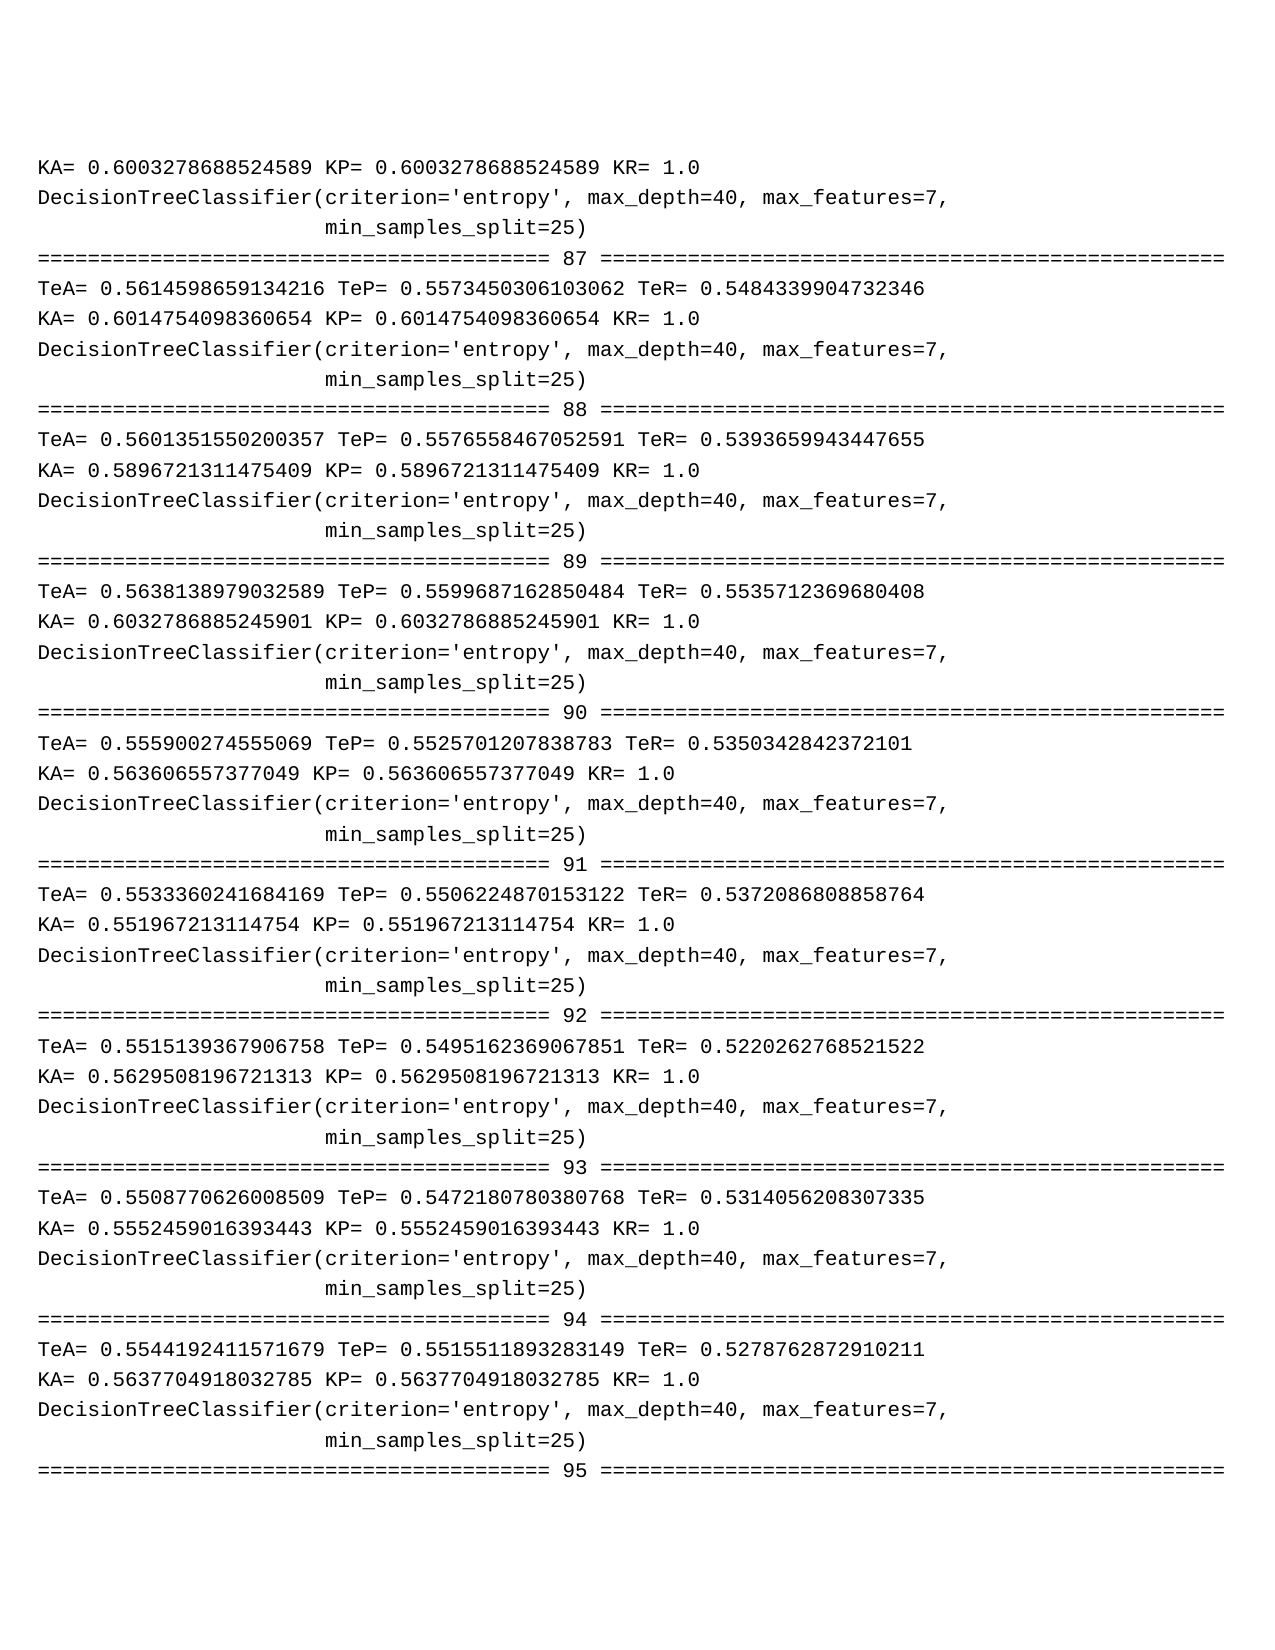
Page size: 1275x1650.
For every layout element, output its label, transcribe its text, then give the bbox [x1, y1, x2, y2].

text TeA= 0.555900274555069 TeP= 0.5525701207838783 TeR= 0.5350342842372101 [37, 726, 1247, 756]
text DecisionTreeClassifier(criterion='entropy', max_depth=40, max_features=7, [37, 938, 1247, 968]
text KA= 0.551967213114754 KP= 0.551967213114754 KR= 1.0 [37, 908, 1247, 938]
text ========================================= 87 ================================================== [37, 241, 1247, 271]
text ========================================= 92 ================================================== [37, 999, 1247, 1029]
text KA= 0.6032786885245901 KP= 0.6032786885245901 KR= 1.0 [37, 605, 1247, 635]
text DecisionTreeClassifier(criterion='entropy', max_depth=40, max_features=7, [37, 1241, 1247, 1272]
text TeA= 0.5638138979032589 TeP= 0.5599687162850484 TeR= 0.5535712369680408 [37, 574, 1247, 605]
text KA= 0.5629508196721313 KP= 0.5629508196721313 KR= 1.0 [37, 1059, 1247, 1090]
text TeA= 0.5533360241684169 TeP= 0.5506224870153122 TeR= 0.5372086808858764 [37, 877, 1247, 908]
text min_samples_split=25) [37, 362, 1247, 392]
text ========================================= 90 ================================================== [37, 696, 1247, 726]
text KA= 0.5637704918032785 KP= 0.5637704918032785 KR= 1.0 [37, 1362, 1247, 1393]
text min_samples_split=25) [37, 1120, 1247, 1150]
text DecisionTreeClassifier(criterion='entropy', max_depth=40, max_features=7, [37, 635, 1247, 665]
text KA= 0.5896721311475409 KP= 0.5896721311475409 KR= 1.0 [37, 453, 1247, 483]
text ========================================= 94 ================================================== [37, 1302, 1247, 1332]
text TeA= 0.5508770626008509 TeP= 0.5472180780380768 TeR= 0.5314056208307335 [37, 1181, 1247, 1211]
text min_samples_split=25) [37, 968, 1247, 999]
text ========================================= 93 ================================================== [37, 1150, 1247, 1181]
text TeA= 0.5544192411571679 TeP= 0.5515511893283149 TeR= 0.5278762872910211 [37, 1332, 1247, 1362]
text ========================================= 95 ================================================== [37, 1453, 1247, 1484]
text min_samples_split=25) [37, 1423, 1247, 1453]
text TeA= 0.5515139367906758 TeP= 0.5495162369067851 TeR= 0.5220262768521522 [37, 1029, 1247, 1059]
text min_samples_split=25) [37, 665, 1247, 696]
text min_samples_split=25) [37, 1272, 1247, 1302]
text TeA= 0.5601351550200357 TeP= 0.5576558467052591 TeR= 0.5393659943447655 [37, 423, 1247, 453]
text min_samples_split=25) [37, 211, 1247, 241]
text DecisionTreeClassifier(criterion='entropy', max_depth=40, max_features=7, [37, 332, 1247, 362]
text DecisionTreeClassifier(criterion='entropy', max_depth=40, max_features=7, [37, 787, 1247, 817]
text ========================================= 91 ================================================== [37, 847, 1247, 877]
text DecisionTreeClassifier(criterion='entropy', max_depth=40, max_features=7, [37, 1090, 1247, 1120]
text KA= 0.5552459016393443 KP= 0.5552459016393443 KR= 1.0 [37, 1211, 1247, 1241]
text DecisionTreeClassifier(criterion='entropy', max_depth=40, max_features=7, [37, 180, 1247, 211]
text KA= 0.563606557377049 KP= 0.563606557377049 KR= 1.0 [37, 756, 1247, 787]
text min_samples_split=25) [37, 817, 1247, 847]
text KA= 0.6003278688524589 KP= 0.6003278688524589 KR= 1.0 [37, 150, 1247, 180]
text ========================================= 88 ================================================== [37, 392, 1247, 423]
text DecisionTreeClassifier(criterion='entropy', max_depth=40, max_features=7, [37, 483, 1247, 514]
text ========================================= 89 ================================================== [37, 544, 1247, 574]
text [37, 1393, 1247, 1423]
text TeA= 0.5614598659134216 TeP= 0.5573450306103062 TeR= 0.5484339904732346 [37, 271, 1247, 302]
text KA= 0.6014754098360654 KP= 0.6014754098360654 KR= 1.0 [37, 302, 1247, 332]
text min_samples_split=25) [37, 514, 1247, 544]
